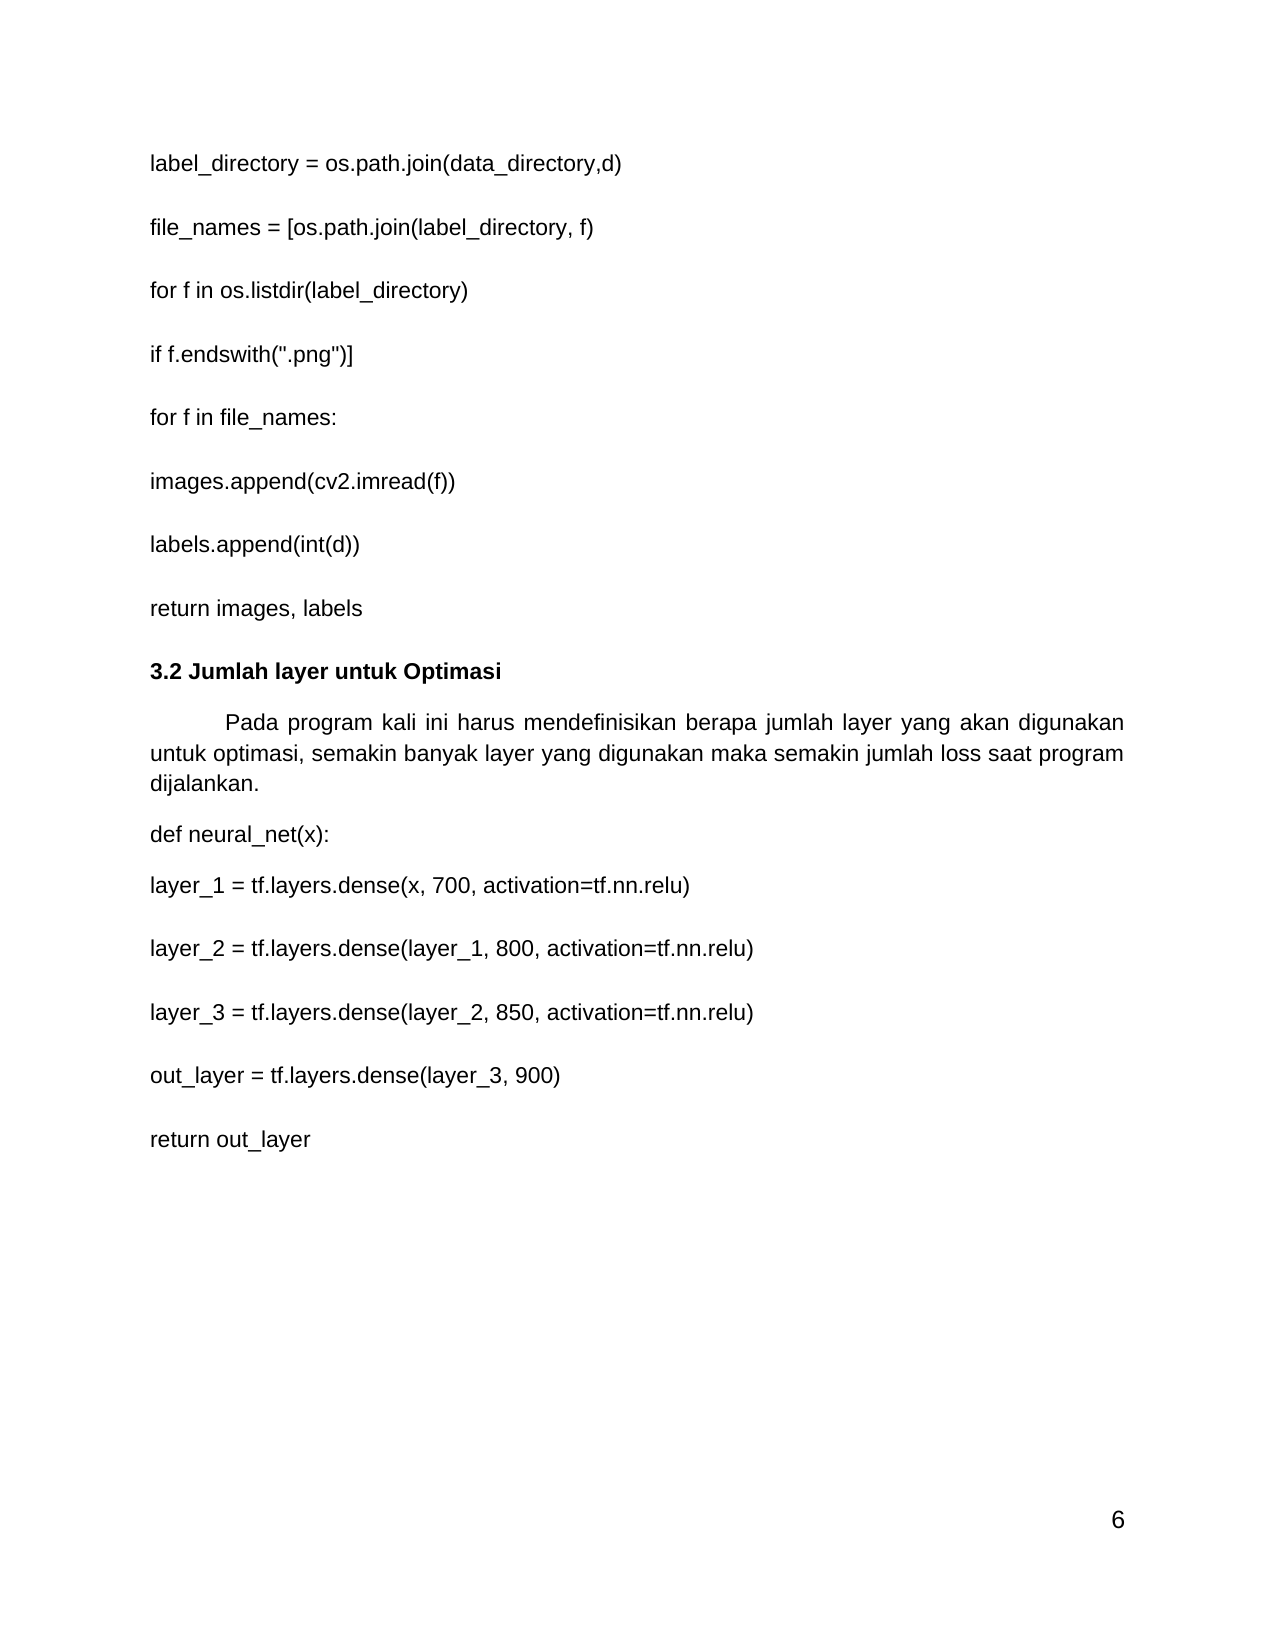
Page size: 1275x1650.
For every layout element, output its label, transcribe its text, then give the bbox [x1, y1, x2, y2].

text labels.append(int(d)) [150, 531, 1125, 558]
text return images, labels [150, 595, 1125, 621]
text layer_3 = tf.layers.dense(layer_2, 850, activation=tf.nn.relu) [150, 999, 1125, 1025]
text out_layer = tf.layers.dense(layer_3, 900) [150, 1062, 1125, 1089]
text images.append(cv2.imread(f)) [150, 468, 1125, 494]
text layer_1 = tf.layers.dense(x, 700, activation=tf.nn.relu) [150, 872, 1125, 898]
text label_directory = os.path.join(data_directory,d) [150, 150, 1125, 176]
text for f in os.listdir(label_directory) [150, 277, 1125, 303]
text for f in file_names: [150, 404, 1125, 431]
text file_names = [os.path.join(label_directory, f) [150, 213, 1125, 240]
text 3.2 Jumlah layer untuk Optimasi [150, 658, 1125, 685]
text def neural_net(x): [150, 821, 1125, 847]
text Pada program kali ini harus mendefinisikan berapa jumlah layer yang akan digunakan untuk optimasi, semakin banyak layer yang digunakan maka semakin jumlah loss saat program dijalankan. [150, 709, 1125, 796]
text return out_layer [150, 1126, 1125, 1152]
text if f.endswith(".png")] [150, 341, 1125, 367]
text layer_2 = tf.layers.dense(layer_1, 800, activation=tf.nn.relu) [150, 935, 1125, 962]
